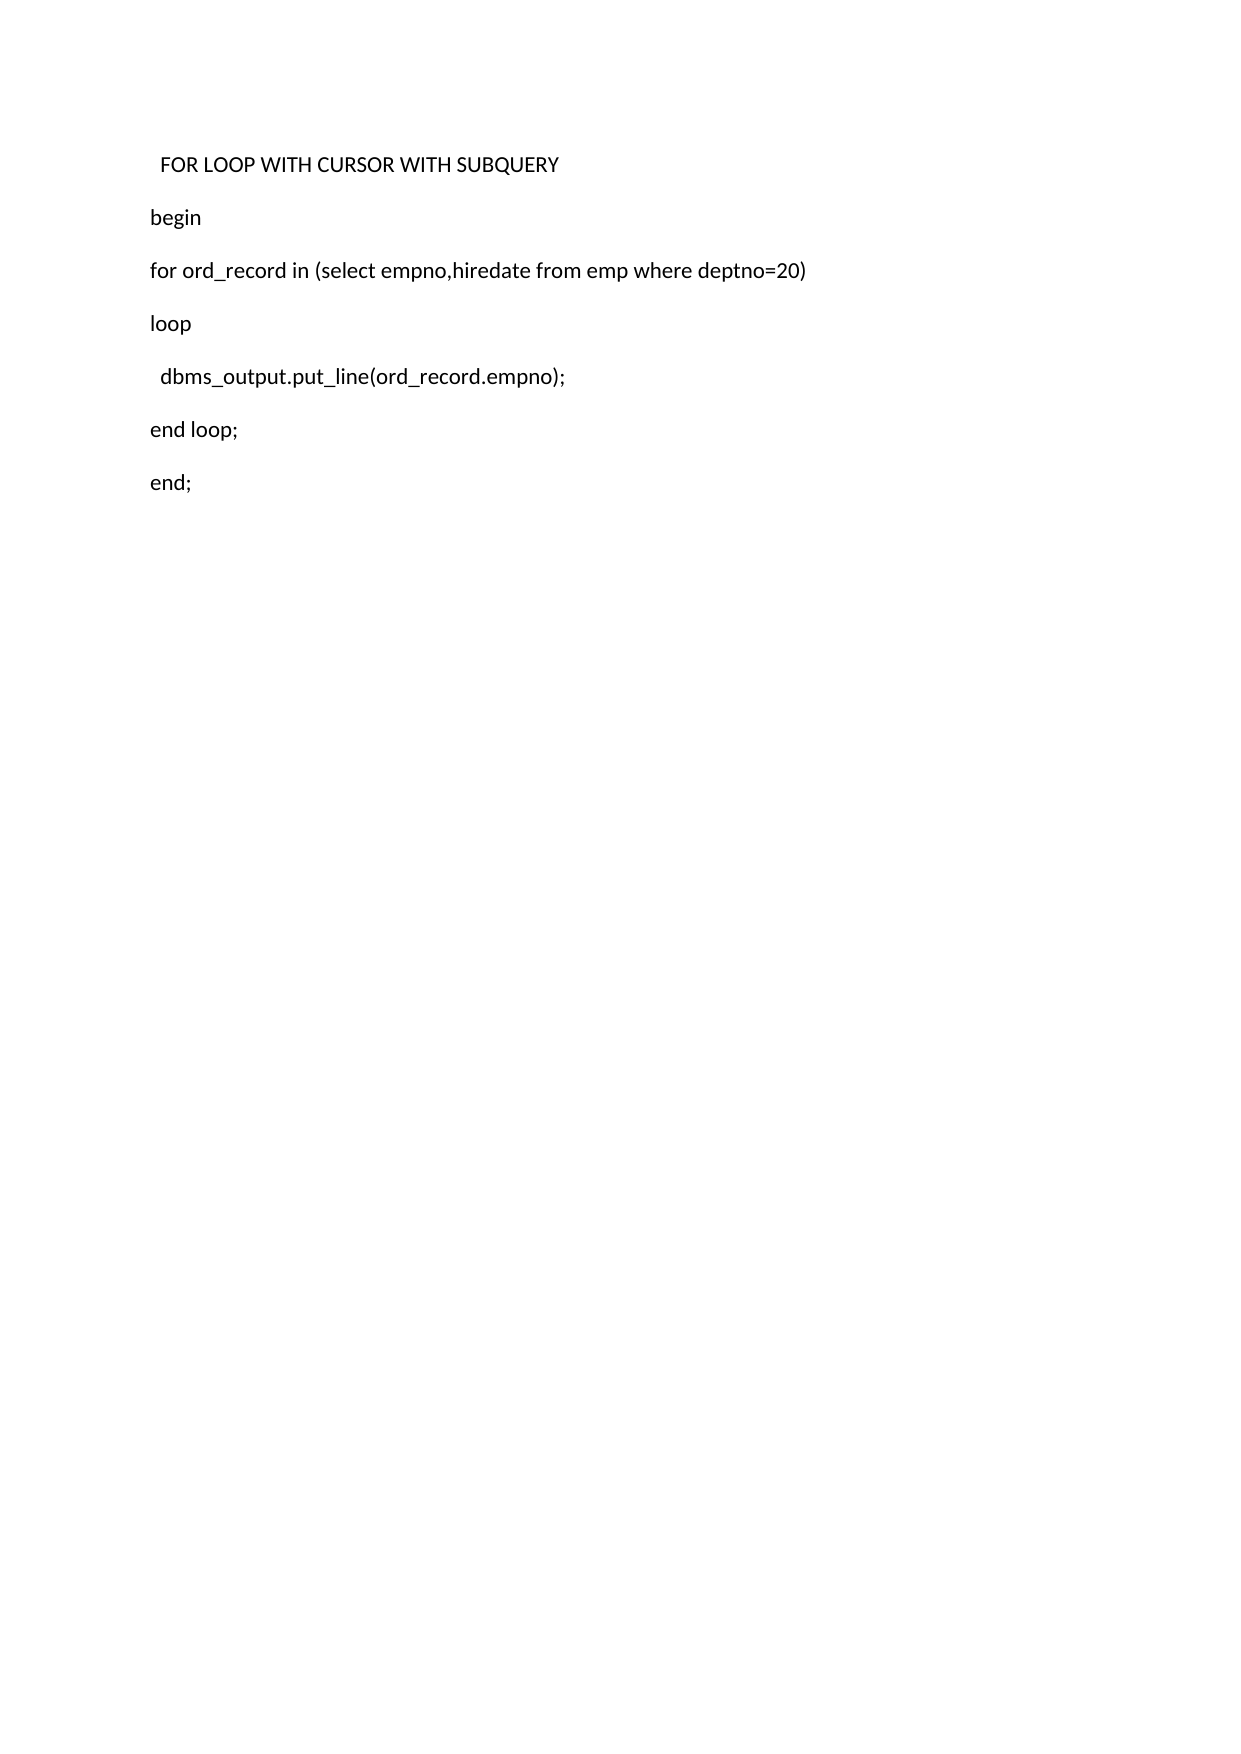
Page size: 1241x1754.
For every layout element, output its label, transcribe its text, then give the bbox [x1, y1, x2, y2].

text FOR LOOP WITH CURSOR WITH SUBQUERY [150, 150, 1090, 178]
text loop [150, 309, 1090, 337]
text end loop; [150, 415, 1090, 443]
text dbms_output.put_line(ord_record.empno); [150, 362, 1090, 390]
text end; [150, 468, 1090, 496]
text begin [150, 203, 1090, 231]
text for ord_record in (select empno,hiredate from emp where deptno=20) [150, 256, 1090, 284]
